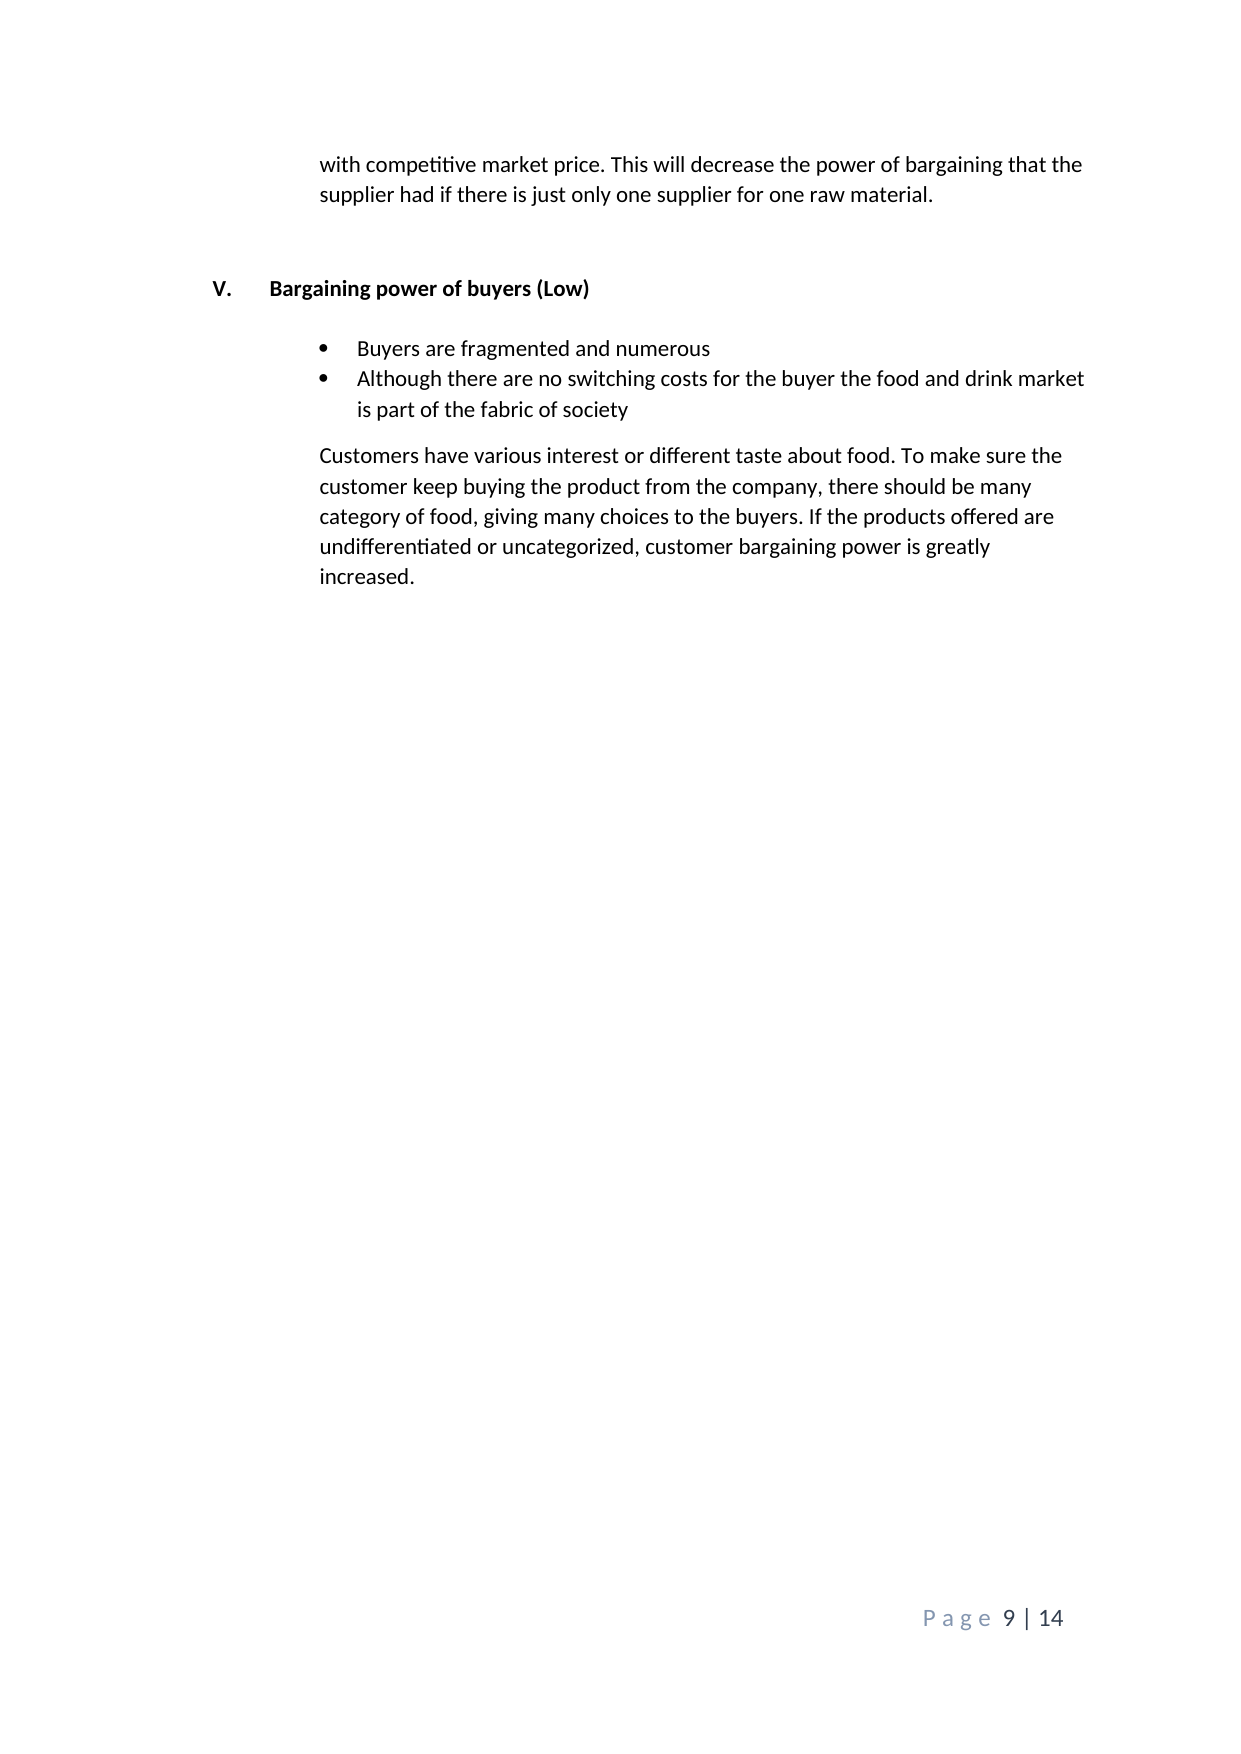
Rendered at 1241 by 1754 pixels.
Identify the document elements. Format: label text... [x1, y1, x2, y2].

list Buyers are fragmented and numerous [319, 334, 1090, 362]
text Customers have various interest or different taste about food. To make sure the customer keep buying the product from the company, there should be many category of food, giving many choices to the buyers. If the products offered are undifferentiated or uncategorized, customer bargaining power is greatly increased. [319, 442, 1090, 591]
list Bargaining power of buyers (Low) [232, 274, 1090, 302]
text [319, 150, 1090, 208]
list Although there are no switching costs for the buyer the food and drink market is part of the fabric of society [319, 364, 1090, 423]
